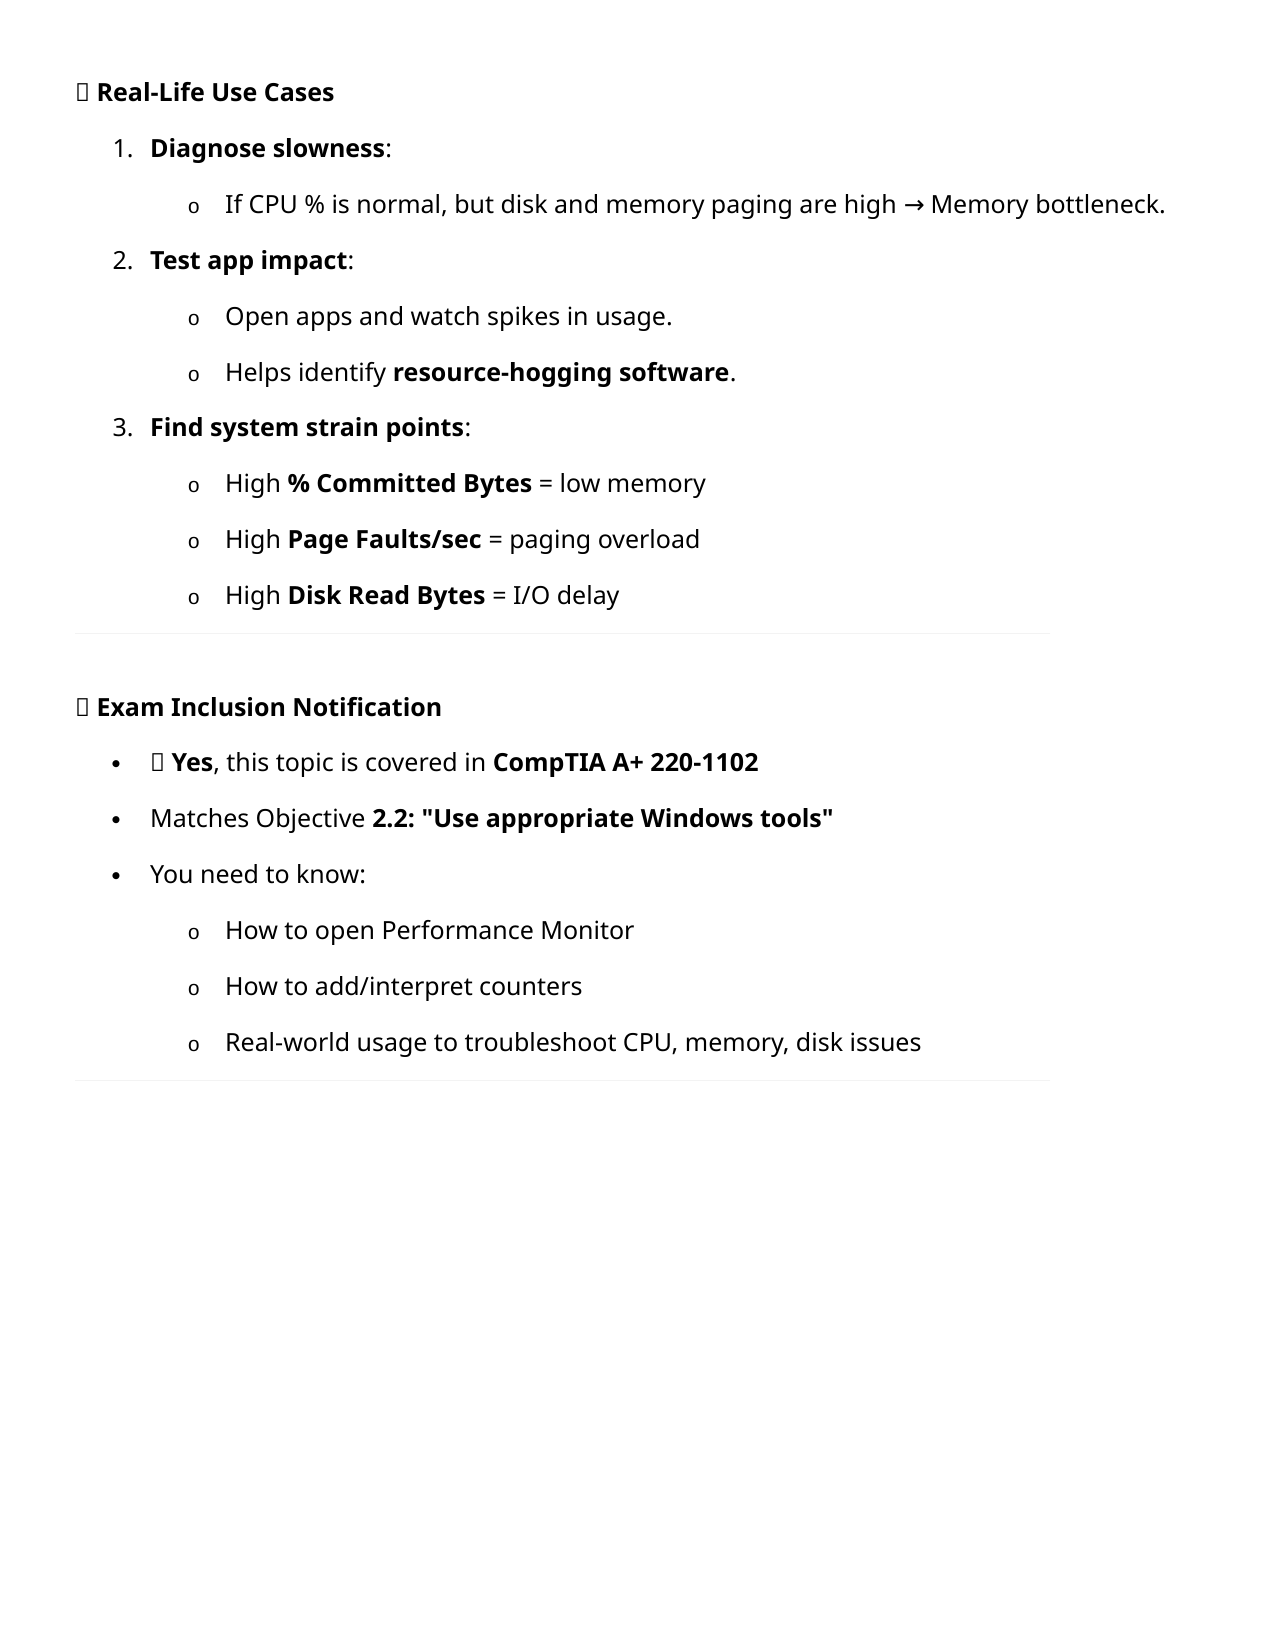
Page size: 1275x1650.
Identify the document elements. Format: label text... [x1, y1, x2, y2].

list Diagnose slowness: [112, 131, 1200, 165]
text ✅ Exam Inclusion Notification [75, 689, 1200, 723]
list How to add/interpret counters [187, 968, 1200, 1002]
list Real-world usage to troubleshoot CPU, memory, disk issues [187, 1024, 1200, 1058]
list Open apps and watch spikes in usage. [187, 298, 1200, 332]
list Matches Objective 2.2: "Use appropriate Windows tools" [112, 801, 1200, 835]
list ✅ Yes, this topic is covered in CompTIA A+ 220-1102 [112, 745, 1200, 779]
list High Page Faults/sec = paging overload [187, 522, 1200, 556]
list High % Committed Bytes = low memory [187, 466, 1200, 500]
list If CPU % is normal, but disk and memory paging are high → Memory bottleneck. [187, 187, 1200, 221]
list Find system strain points: [112, 410, 1200, 444]
list You need to know: [112, 857, 1200, 891]
list How to open Performance Monitor [187, 912, 1200, 947]
list Test app impact: [112, 242, 1200, 277]
list High Disk Read Bytes = I/O delay [187, 577, 1200, 612]
text 🧪 Real-Life Use Cases [75, 75, 1200, 109]
list Helps identify resource-hogging software. [187, 354, 1200, 388]
